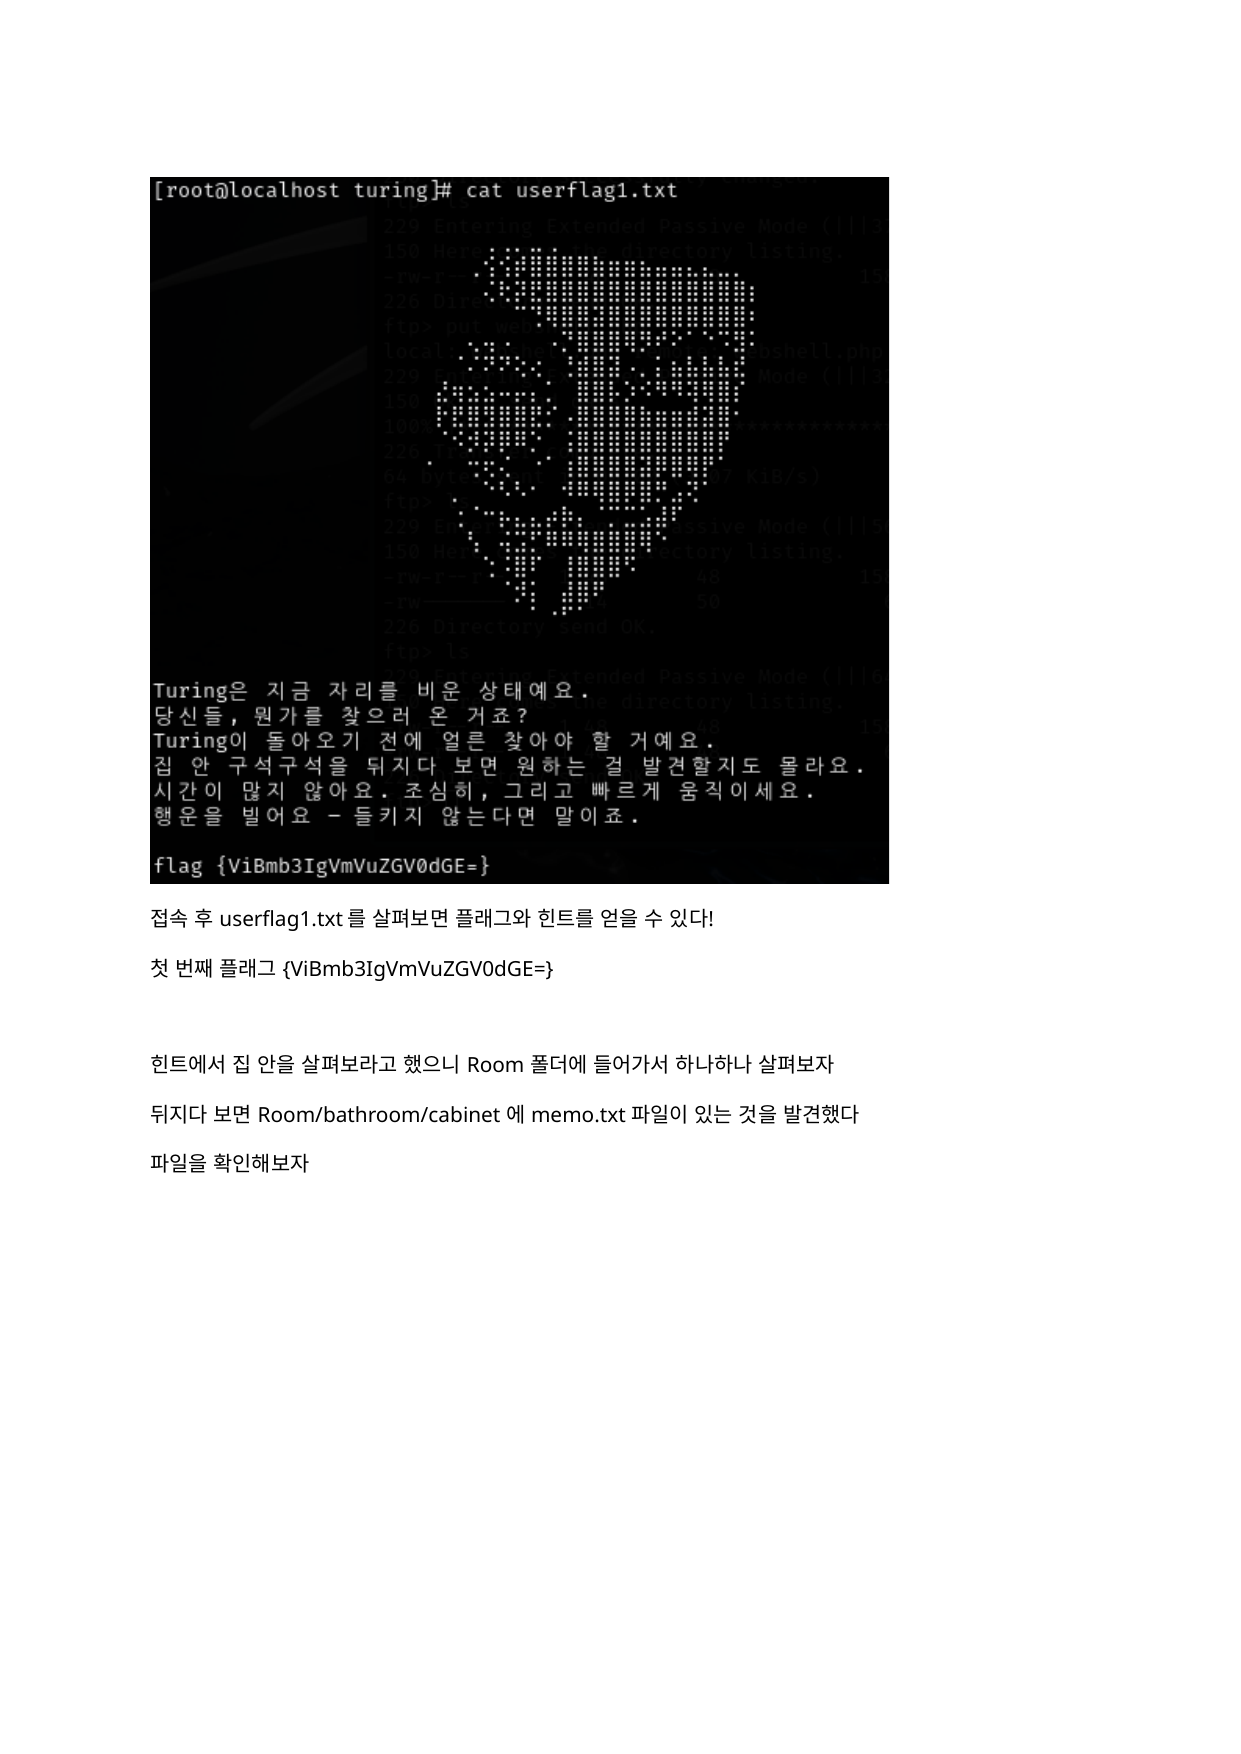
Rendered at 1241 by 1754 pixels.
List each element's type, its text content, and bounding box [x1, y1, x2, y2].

text 첫 번째 플래그 {ViBmb3IgVmVuZGV0dGE=} [150, 952, 1090, 982]
picture [150, 177, 890, 884]
text 접속 후 userflag1.txt를 살펴보면 플래그와 힌트를 얻을 수 있다! [150, 902, 1090, 933]
text 뒤지다 보면 Room/bathroom/cabinet 에 memo.txt 파일이 있는 것을 발견했다 [150, 1098, 1090, 1128]
text 파일을 확인해보자 [150, 1147, 1090, 1177]
text 힌트에서 집 안을 살펴보라고 했으니 Room 폴더에 들어가서 하나하나 살펴보자 [150, 1048, 1090, 1079]
